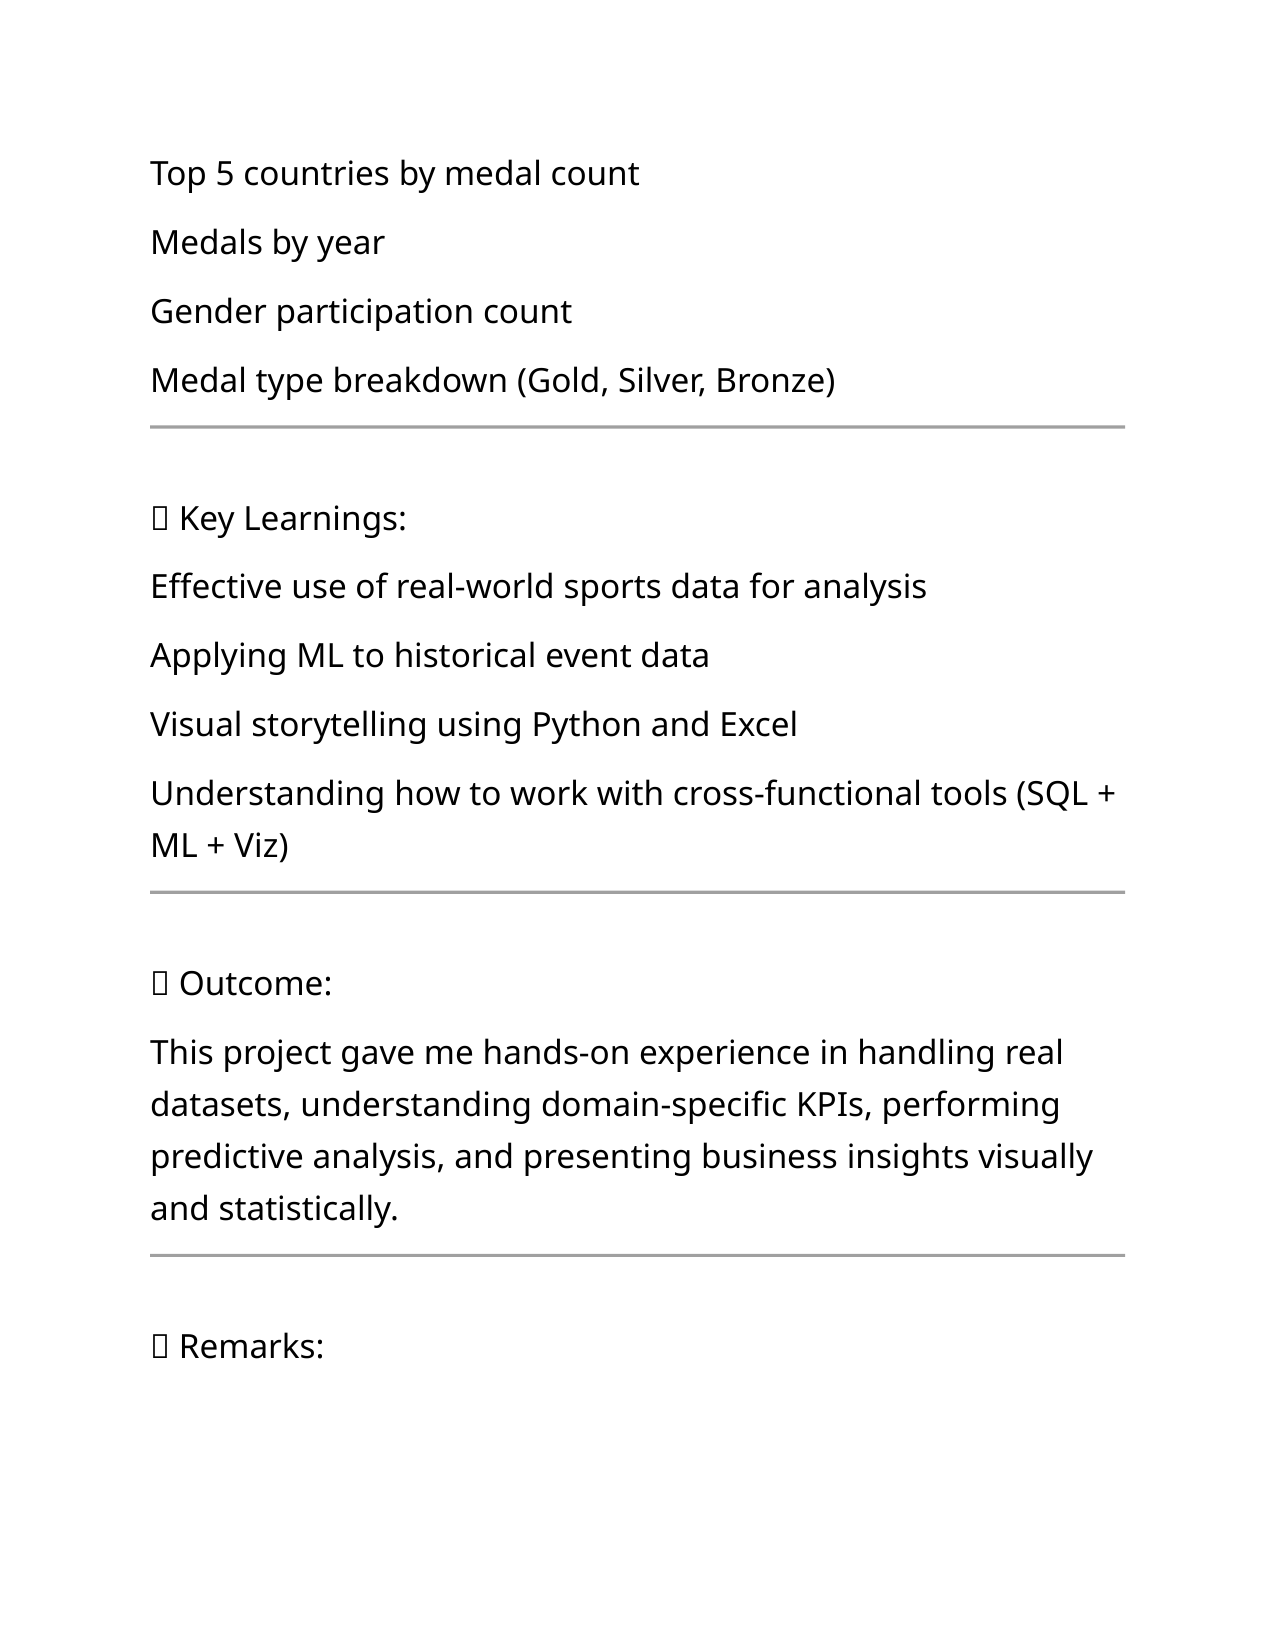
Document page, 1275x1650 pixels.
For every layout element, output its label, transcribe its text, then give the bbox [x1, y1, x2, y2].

subtitle 💡 Key Learnings: [150, 494, 1125, 540]
subtitle Visual storytelling using Python and Excel [150, 701, 1125, 746]
subtitle Understanding how to work with cross-functional tools (SQL + ML + Viz) [150, 770, 1125, 867]
subtitle 📍 Remarks: [150, 1323, 1125, 1368]
subtitle Top 5 countries by medal count [150, 150, 1125, 195]
subtitle Applying ML to historical event data [150, 632, 1125, 677]
subtitle Medals by year [150, 219, 1125, 264]
subtitle Gender participation count [150, 288, 1125, 333]
subtitle Medal type breakdown (Gold, Silver, Bronze) [150, 357, 1125, 402]
subtitle This project gave me hands-on experience in handling real datasets, understanding domain-specific KPIs, performing predictive analysis, and presenting business insights visually and statistically. [150, 1028, 1125, 1230]
subtitle ✅ Outcome: [150, 959, 1125, 1005]
subtitle Effective use of real-world sports data for analysis [150, 563, 1125, 608]
